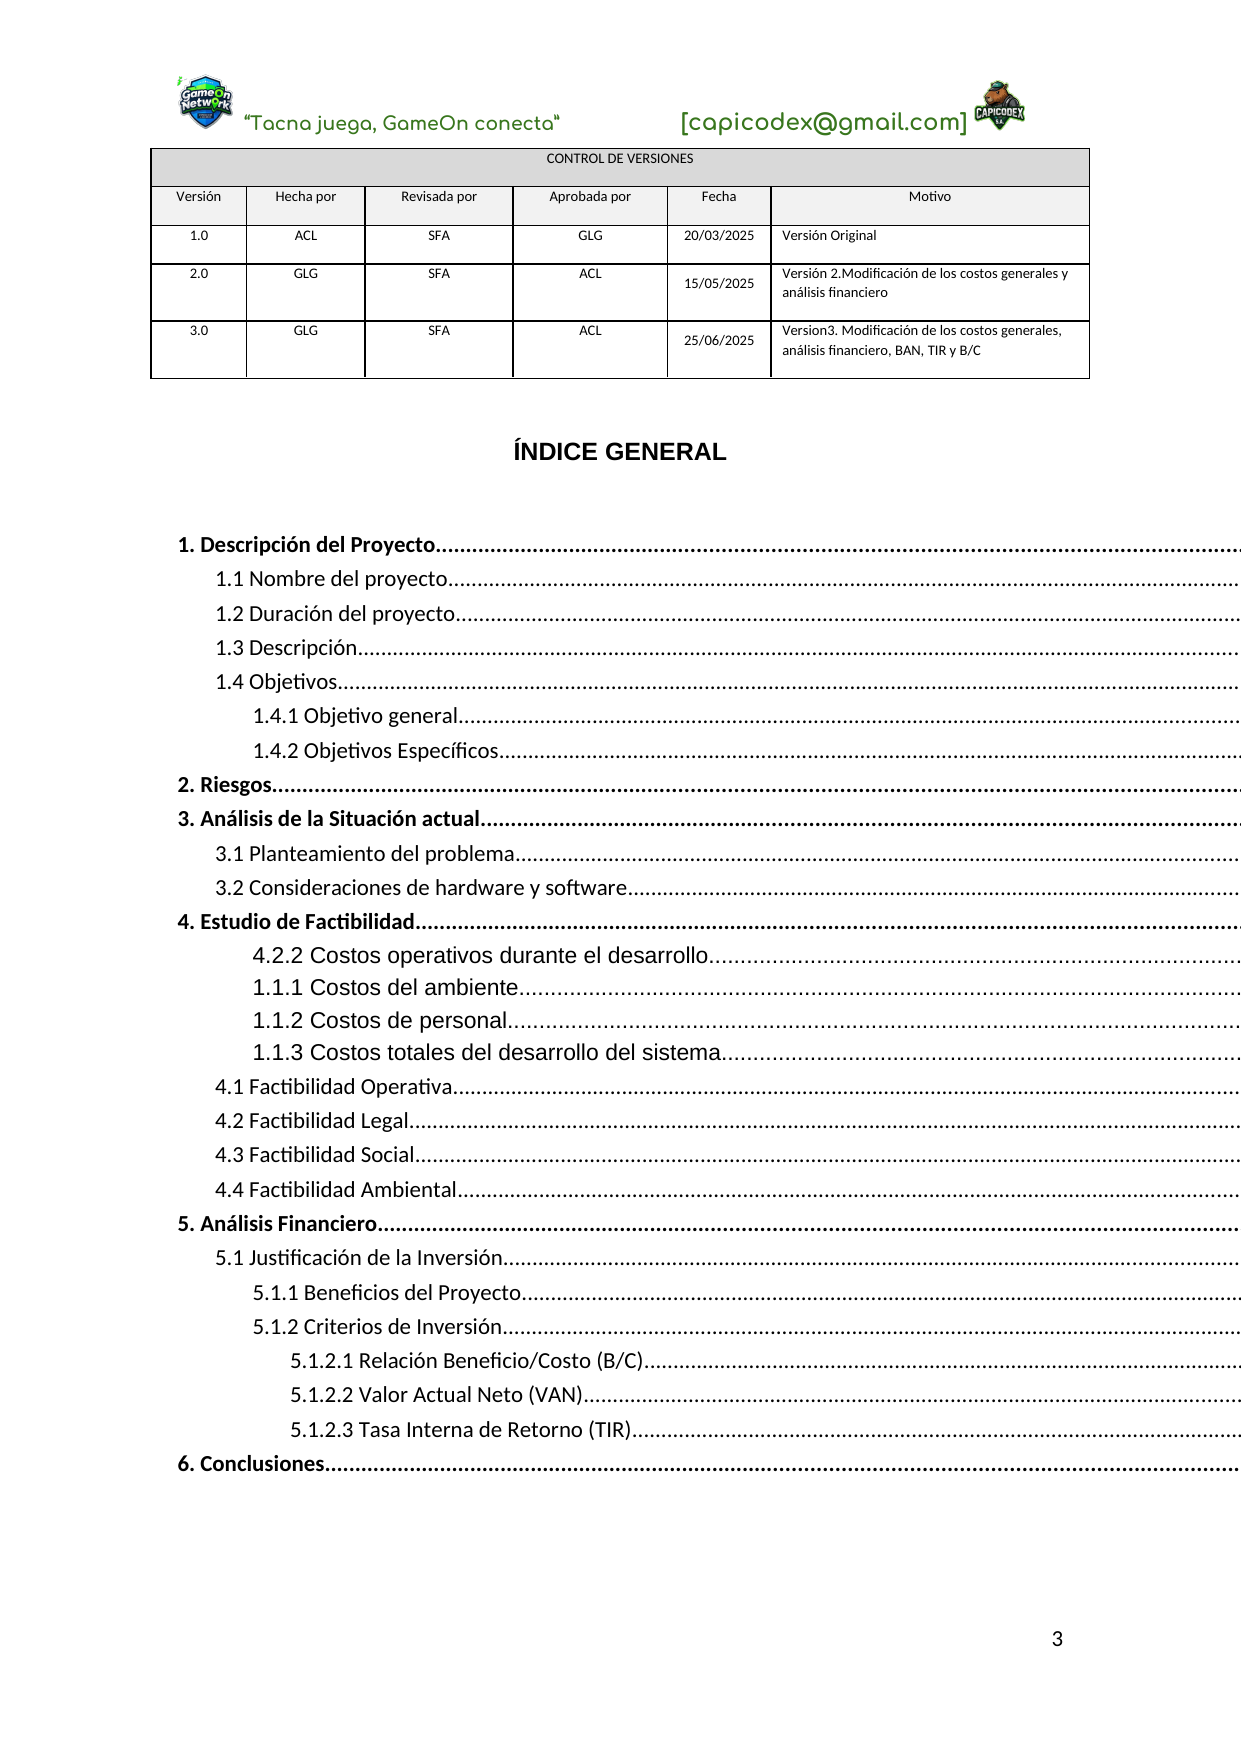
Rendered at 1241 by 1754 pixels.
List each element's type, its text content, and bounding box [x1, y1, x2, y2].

table_cell 15/05/2025 [668, 265, 770, 320]
table_cell 25/06/2025 [668, 322, 770, 377]
table_cell Motivo [772, 187, 1089, 225]
picture [974, 79, 1026, 131]
table_cell ACL [514, 265, 667, 320]
text ÍNDICE GENERAL [177, 437, 1063, 466]
table_cell Versión 2.Modificación de los costos generales y análisis financiero [772, 265, 1089, 320]
table_cell ACL [514, 322, 667, 377]
table_cell 3.0 [152, 322, 246, 377]
table_cell 1.0 [152, 226, 246, 263]
table_cell SFA [366, 226, 512, 263]
table_cell GLG [247, 322, 364, 377]
table_cell SFA [366, 322, 512, 377]
table_cell Revisada por [366, 187, 512, 225]
table_cell Versión Original [772, 226, 1089, 263]
table_cell GLG [247, 265, 364, 320]
table_cell Aprobada por [514, 187, 667, 225]
table_cell 2.0 [152, 265, 246, 320]
table_cell Version3. Modificación de los costos generales, análisis financiero, BAN, TIR y B/C [772, 322, 1089, 377]
table_header CONTROL DE VERSIONES [152, 149, 1089, 186]
picture [177, 73, 234, 131]
table_cell Versión [152, 187, 246, 225]
table_cell ACL [247, 226, 364, 263]
table_cell Fecha [668, 187, 770, 225]
table_cell SFA [366, 265, 512, 320]
table_cell 20/03/2025 [668, 226, 770, 263]
table_cell Hecha por [247, 187, 364, 225]
table_cell GLG [514, 226, 667, 263]
